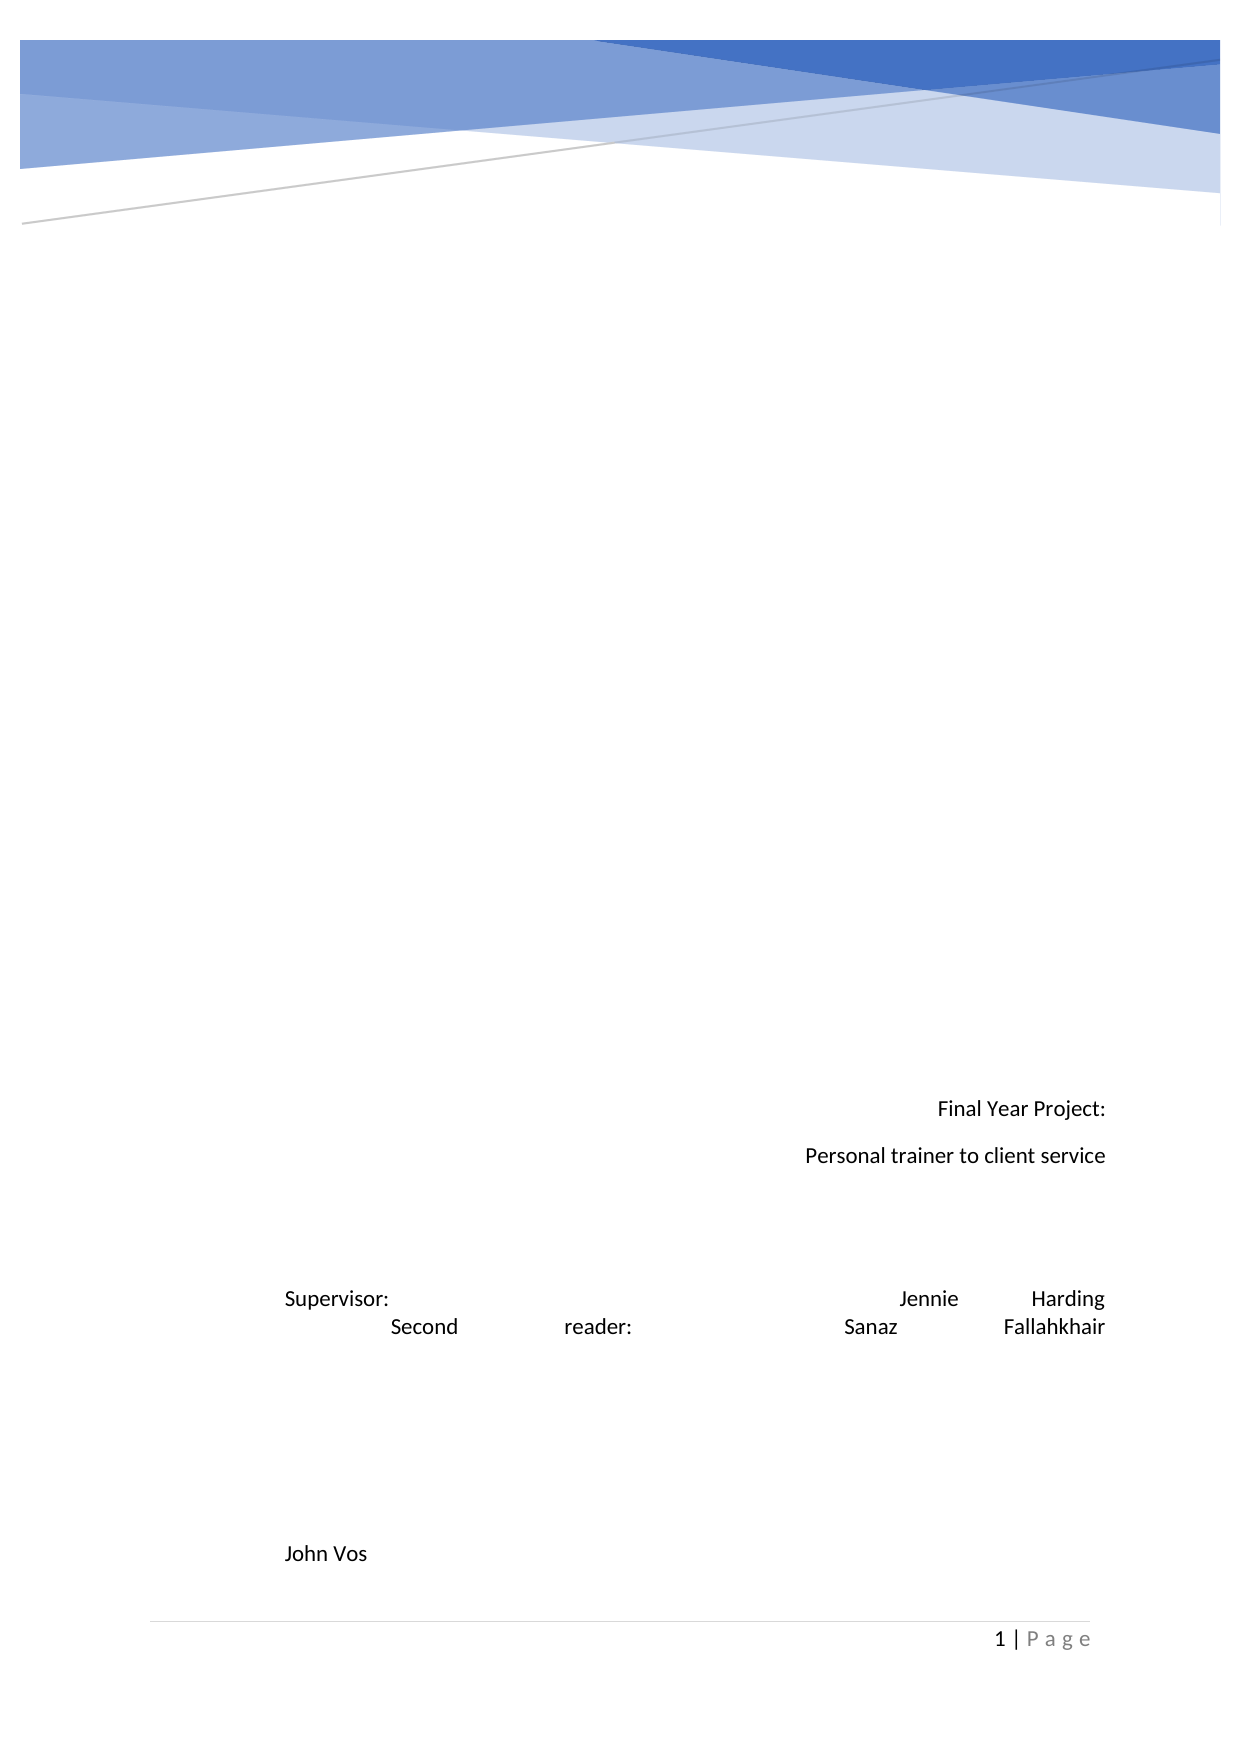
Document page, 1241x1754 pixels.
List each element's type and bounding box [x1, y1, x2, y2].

picture [20, 40, 1221, 240]
